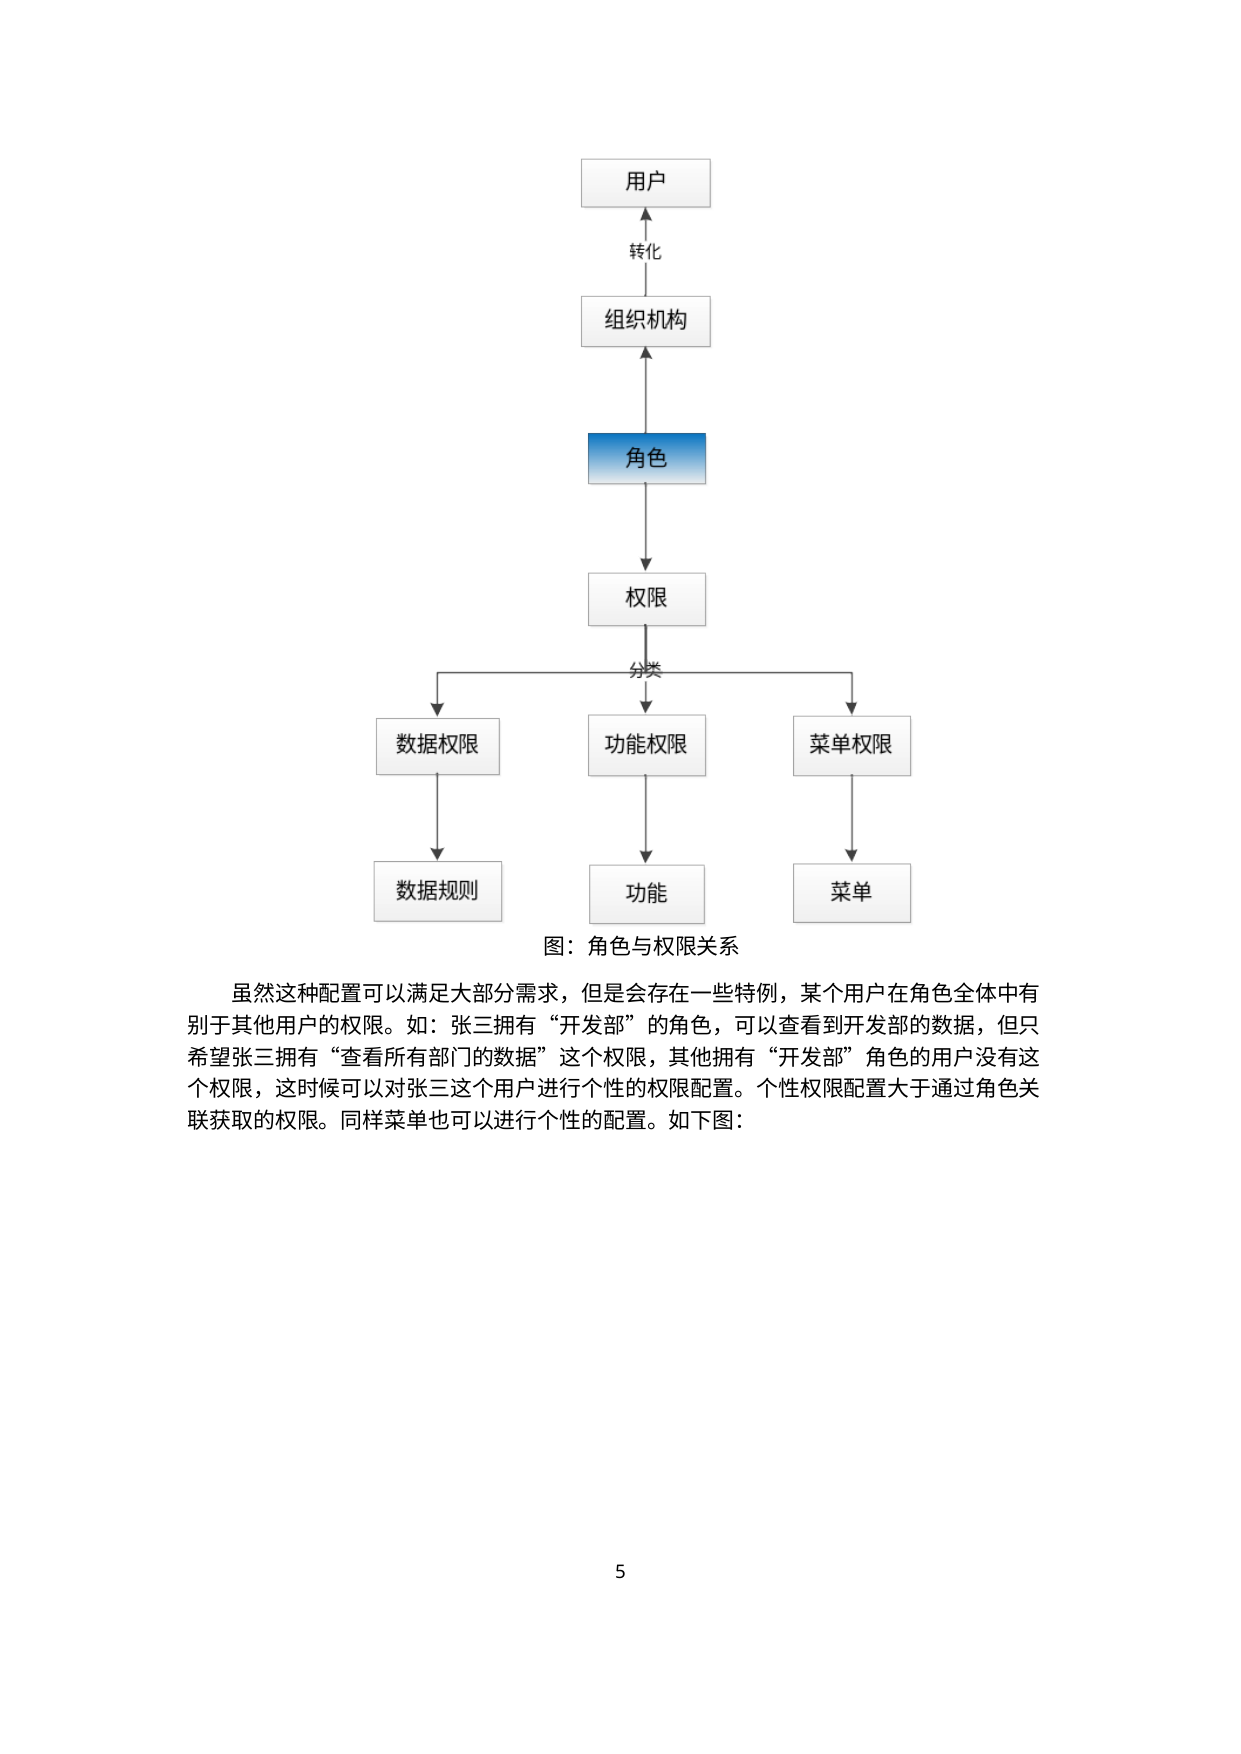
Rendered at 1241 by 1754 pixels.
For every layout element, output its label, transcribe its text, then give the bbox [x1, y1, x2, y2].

text 虽然这种配置可以满足大部分需求，但是会存在一些特例，某个用户在角色全体中有别于其他用户的权限。如：张三拥有“开发部”的角色，可以查看到开发部的数据，但只希望张三拥有“查看所有部门的数据”这个权限，其他拥有“开发部”角色的用户没有这个权限，这时候可以对张三这个用户进行个性的权限配置。个性权限配置大于通过角色关联获取的权限。同样菜单也可以进行个性的配置。如下图： [187, 976, 1053, 1134]
text 图：角色与权限关系 [187, 929, 1053, 960]
